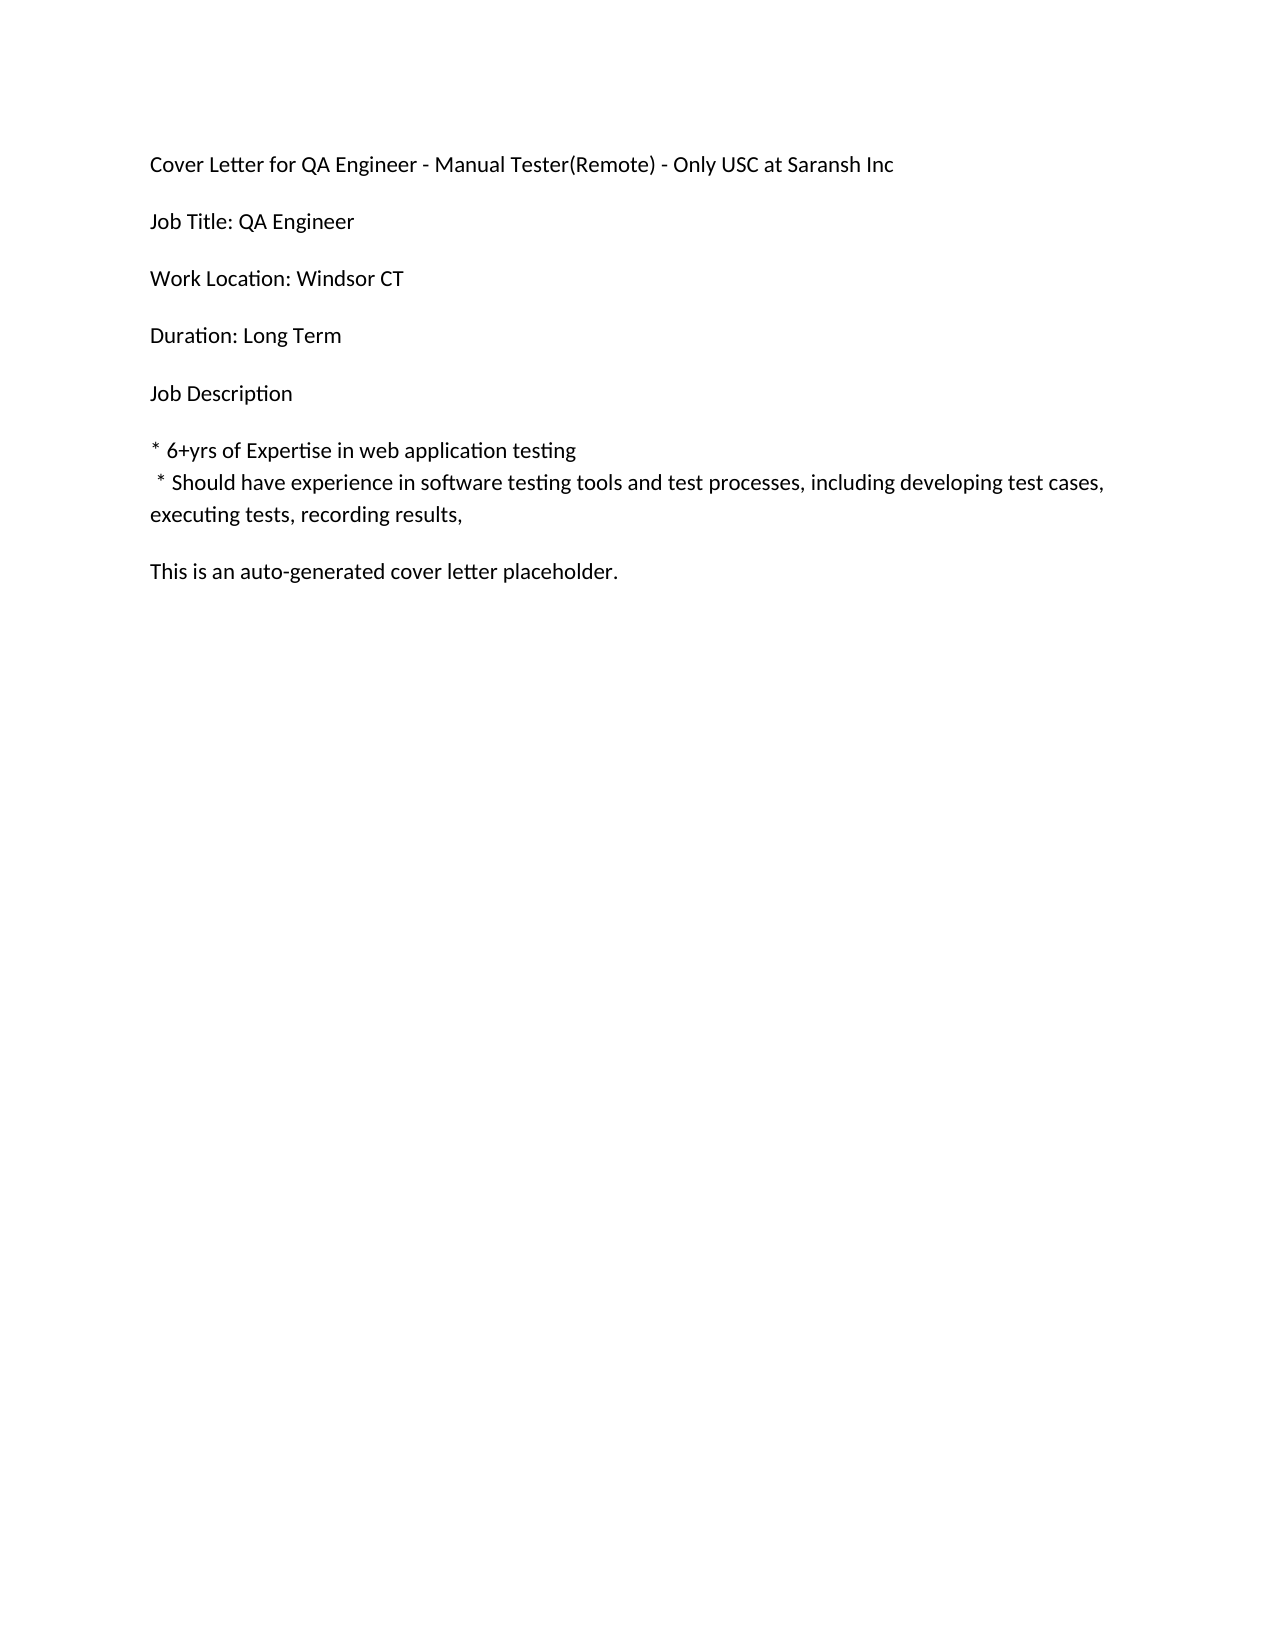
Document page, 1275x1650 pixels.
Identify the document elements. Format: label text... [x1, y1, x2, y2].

text Job Title: QA Engineer [150, 207, 1125, 235]
text Work Location: Windsor CT [150, 264, 1125, 292]
text Cover Letter for QA Engineer - Manual Tester(Remote) - Only USC at Saransh Inc [150, 150, 1125, 178]
text * 6+yrs of Expertise in web application testing * Should have experience in software testing tools and test processes, including developing test cases, executing tests, recording results, [150, 436, 1125, 528]
text This is an auto-generated cover letter placeholder. [150, 557, 1125, 586]
text Job Description [150, 379, 1125, 407]
text Duration: Long Term [150, 322, 1125, 349]
